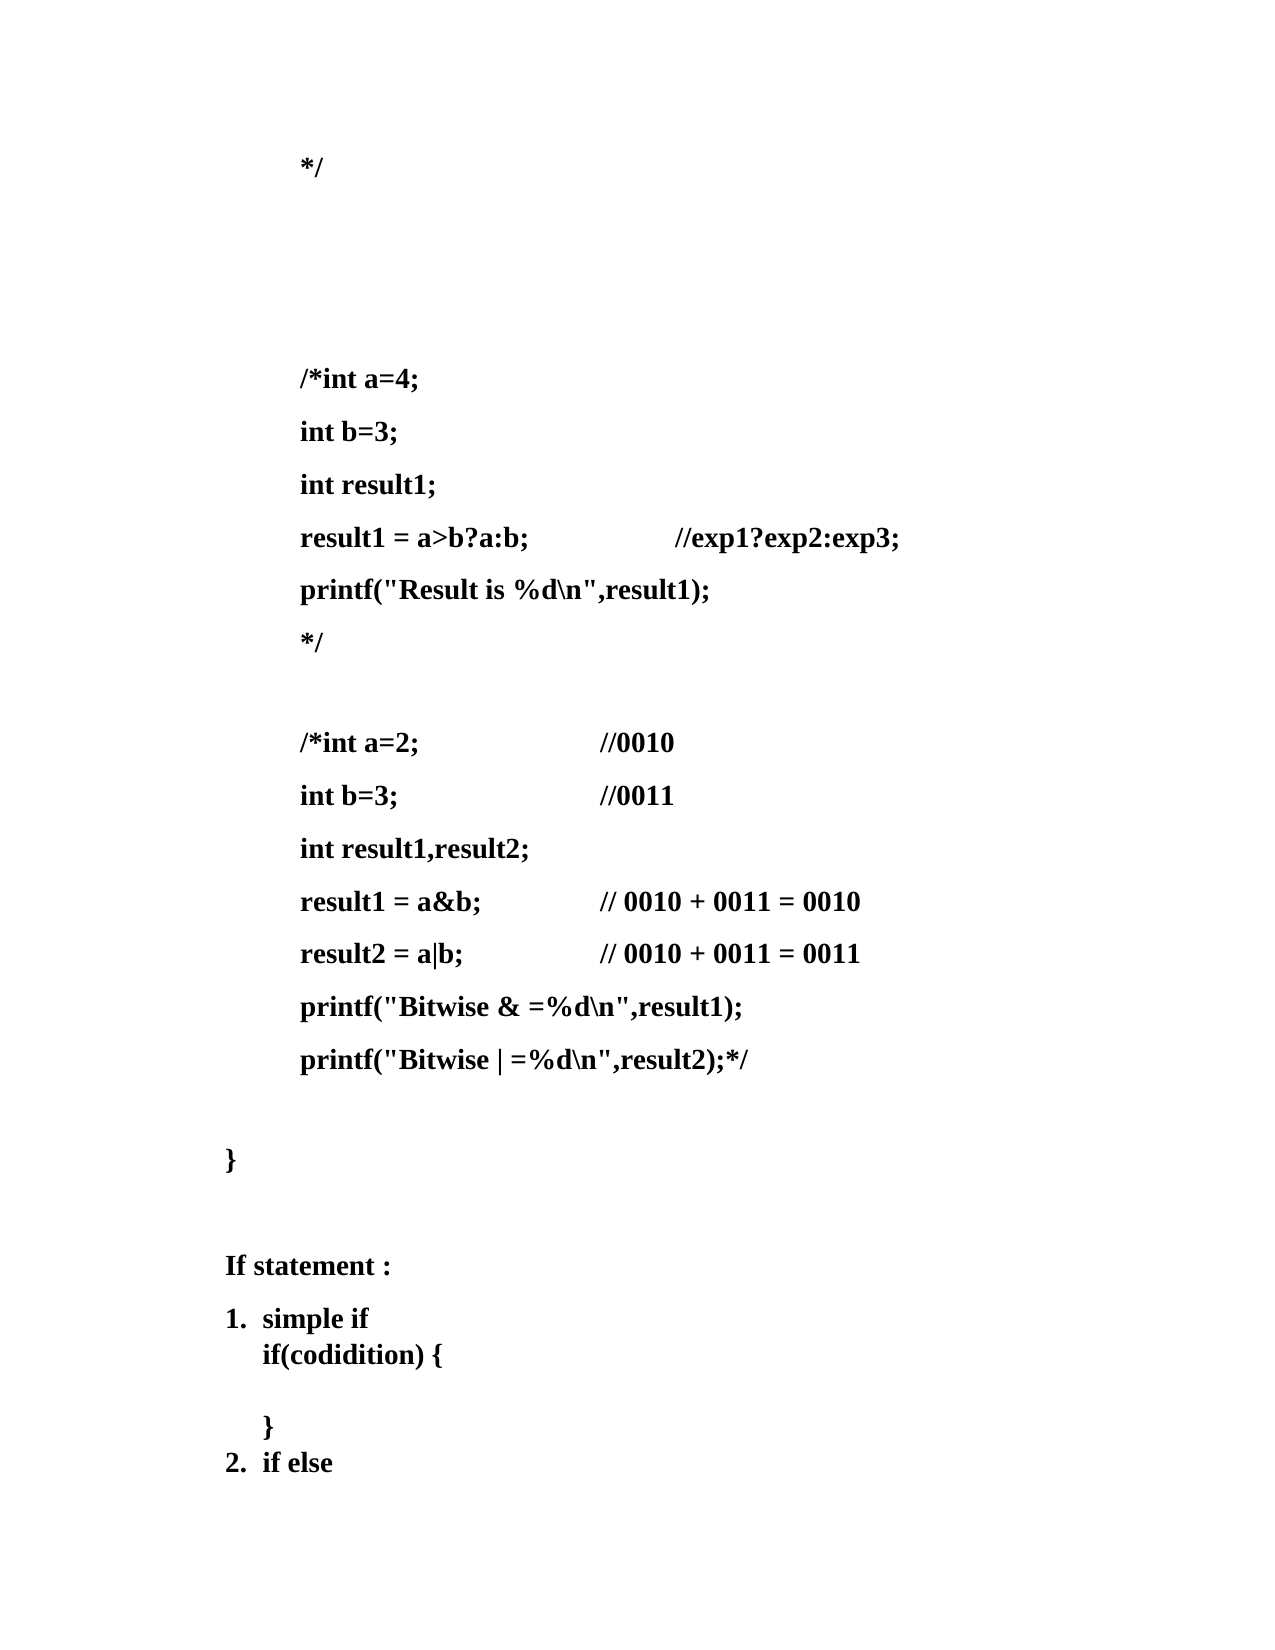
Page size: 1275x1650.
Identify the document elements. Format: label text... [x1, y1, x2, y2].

text int b=3; [225, 414, 1125, 448]
text int b=3; //0011 [225, 778, 1125, 812]
text int result1; [225, 467, 1125, 500]
list if else [225, 1445, 1125, 1479]
text printf("Bitwise | =%d\n",result2);*/ [225, 1042, 1125, 1076]
text printf("Result is %d\n",result1); [225, 572, 1125, 606]
text result1 = a>b?a:b; //exp1?exp2:exp3; [225, 520, 1125, 553]
text printf("Bitwise & =%d\n",result1); [225, 989, 1125, 1023]
text } [225, 1142, 1125, 1176]
text */ [225, 150, 1125, 183]
list if(codidition) { [262, 1337, 1125, 1371]
text */ [225, 625, 1125, 659]
list simple if [225, 1301, 1125, 1334]
text result2 = a|b; // 0010 + 0011 = 0011 [225, 937, 1125, 970]
text If statement : [225, 1248, 1125, 1282]
text int result1,result2; [225, 831, 1125, 864]
list } [262, 1409, 1125, 1443]
text /*int a=4; [225, 361, 1125, 395]
text /*int a=2; //0010 [225, 725, 1125, 759]
text result1 = a&b; // 0010 + 0011 = 0010 [225, 884, 1125, 917]
